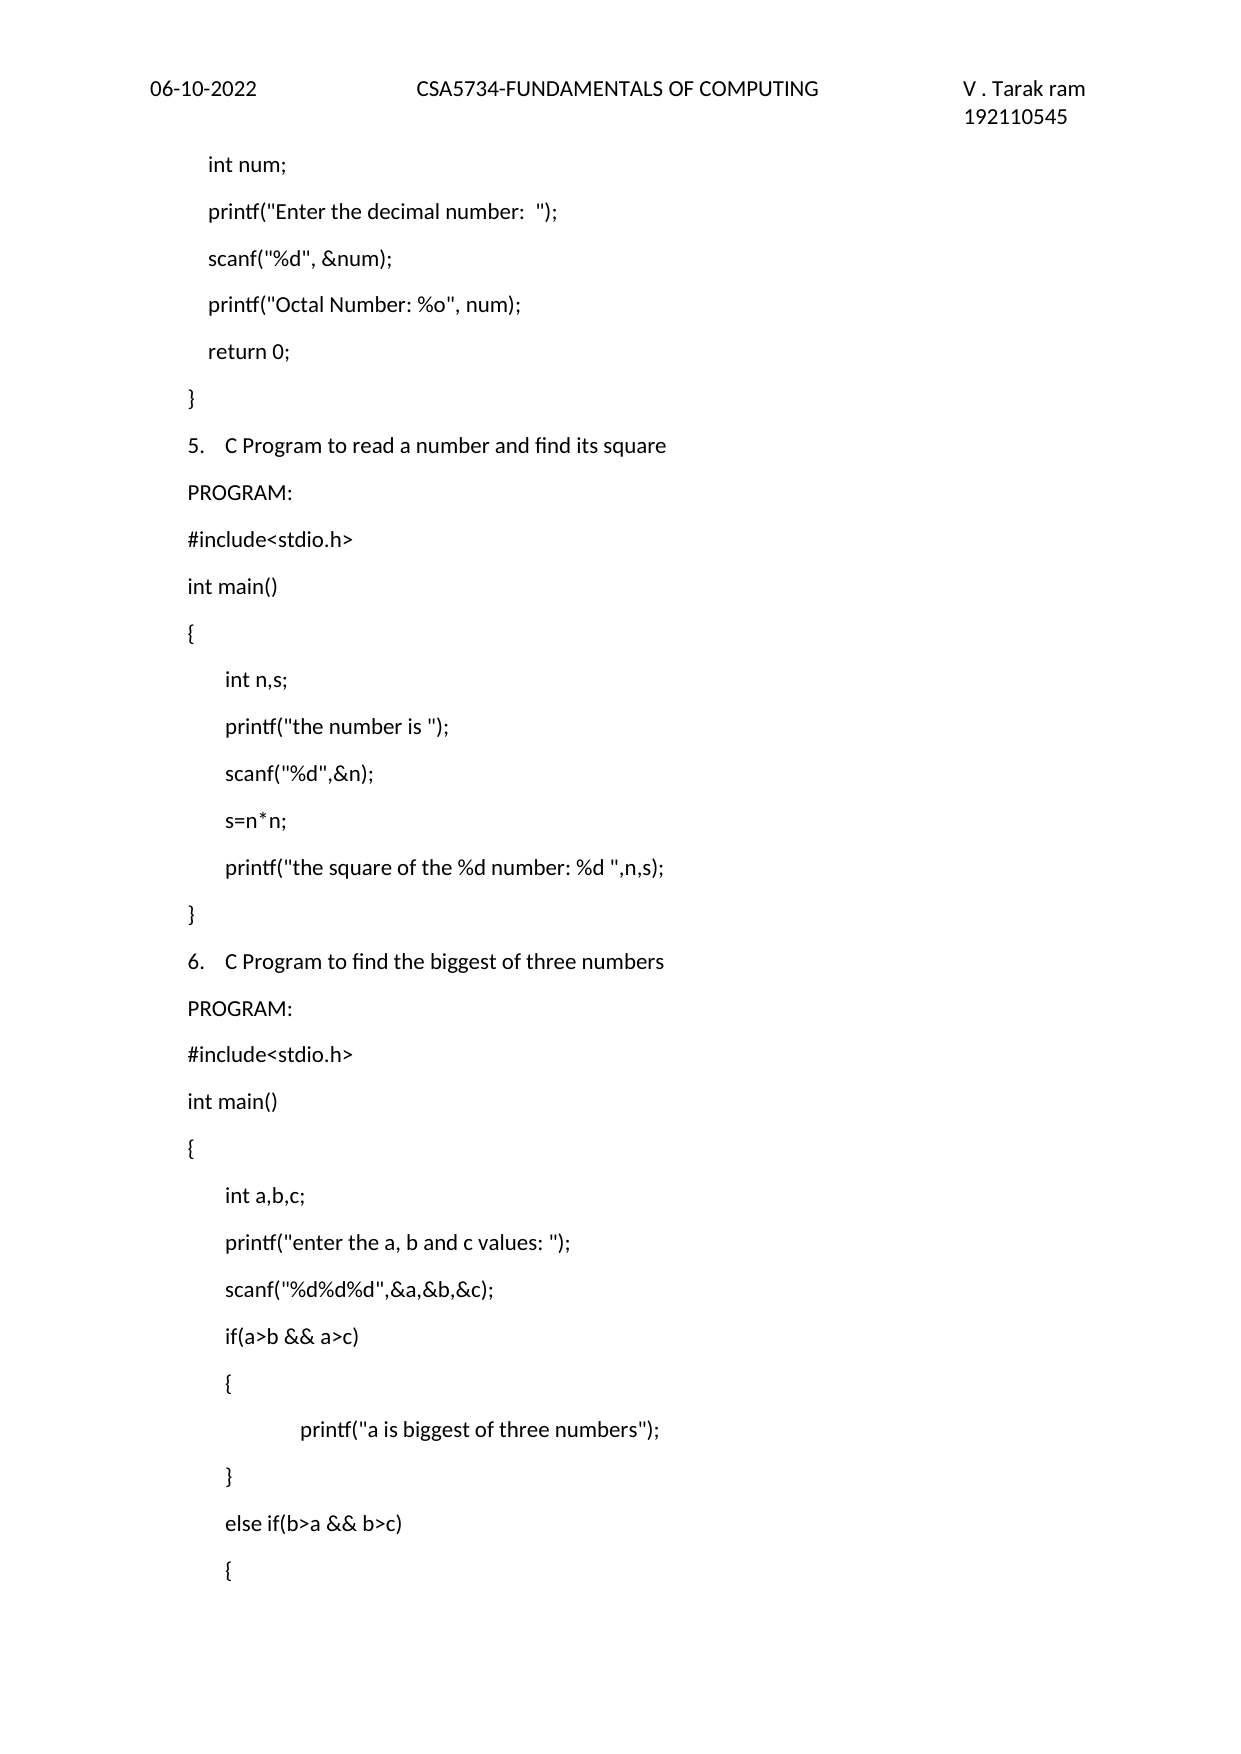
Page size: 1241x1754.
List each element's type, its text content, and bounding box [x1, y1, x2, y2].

text int main() [187, 1087, 1090, 1116]
list C Program to read a number and find its square [187, 431, 1090, 459]
text int main() [187, 572, 1090, 600]
text int num; [187, 150, 1090, 178]
text printf("a is biggest of three numbers"); [187, 1416, 1090, 1444]
text printf("the square of the %d number: %d ",n,s); [187, 853, 1090, 881]
text scanf("%d%d%d",&a,&b,&c); [187, 1275, 1090, 1303]
text { [187, 1556, 1090, 1584]
text scanf("%d", &num); [187, 244, 1090, 272]
text PROGRAM: [187, 478, 1090, 506]
text { [187, 1369, 1090, 1397]
text } [187, 1462, 1090, 1491]
text printf("Octal Number: %o", num); [187, 291, 1090, 319]
text #include<stdio.h> [187, 525, 1090, 553]
text printf("enter the a, b and c values: "); [187, 1228, 1090, 1256]
text #include<stdio.h> [187, 1041, 1090, 1069]
text printf("Enter the decimal number: "); [187, 197, 1090, 225]
text printf("the number is "); [187, 712, 1090, 741]
text { [187, 619, 1090, 647]
text int n,s; [187, 666, 1090, 694]
text return 0; [187, 337, 1090, 366]
text else if(b>a && b>c) [187, 1509, 1090, 1537]
text PROGRAM: [187, 994, 1090, 1022]
text { [187, 1134, 1090, 1162]
text s=n*n; [187, 806, 1090, 834]
text scanf("%d",&n); [187, 759, 1090, 787]
text } [187, 384, 1090, 412]
text } [187, 900, 1090, 928]
list C Program to find the biggest of three numbers [187, 947, 1090, 975]
text int a,b,c; [187, 1181, 1090, 1209]
text if(a>b && a>c) [187, 1322, 1090, 1350]
